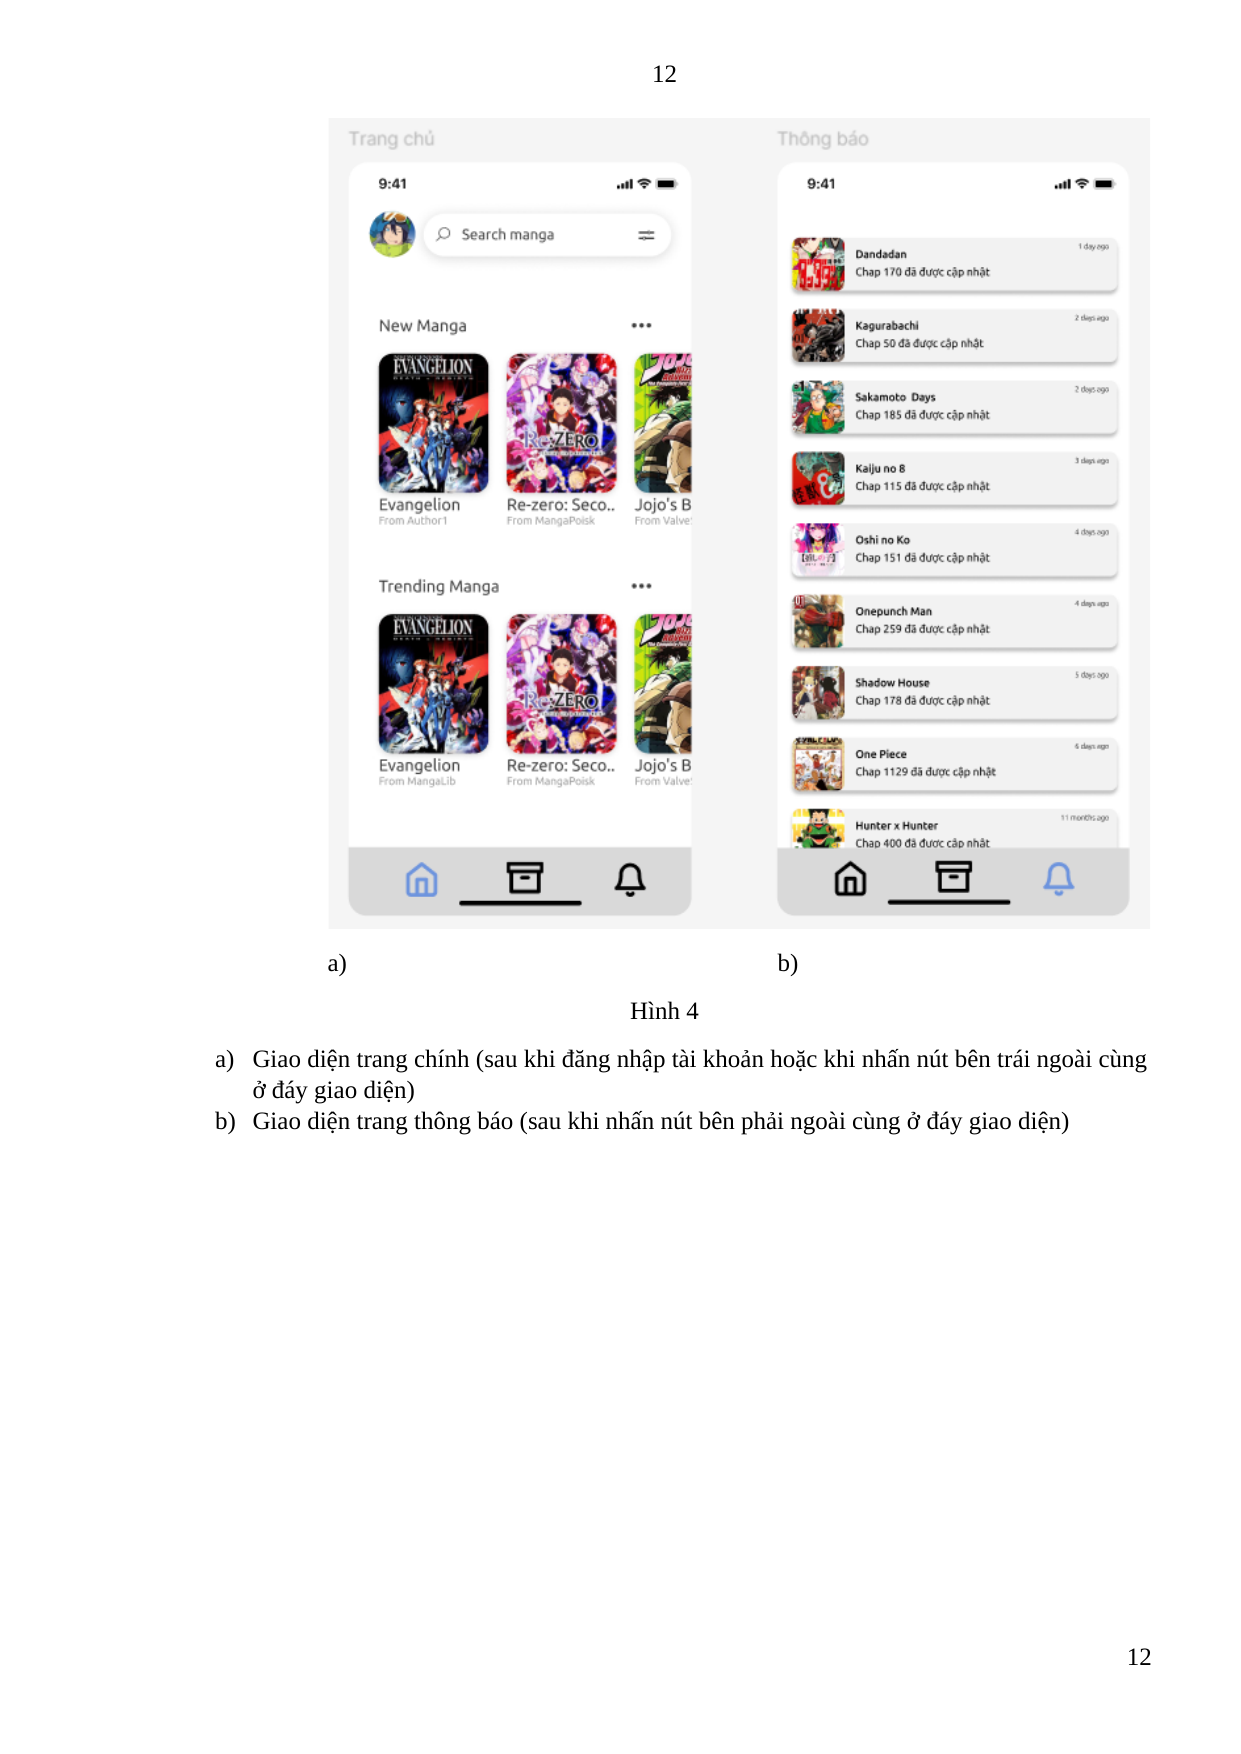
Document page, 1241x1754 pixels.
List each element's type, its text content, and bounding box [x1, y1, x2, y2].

picture [328, 118, 1151, 929]
text Hình 4 [177, 996, 1152, 1025]
list Giao diện trang chính (sau khi đăng nhập tài khoản hoặc khi nhấn nút bên trái ngoài cùng ở đáy giao diện) [215, 1044, 1152, 1104]
list Giao diện trang thông báo (sau khi nhấn nút bên phải ngoài cùng ở đáy giao diện) [215, 1106, 1152, 1135]
text a) b) [177, 948, 1152, 977]
